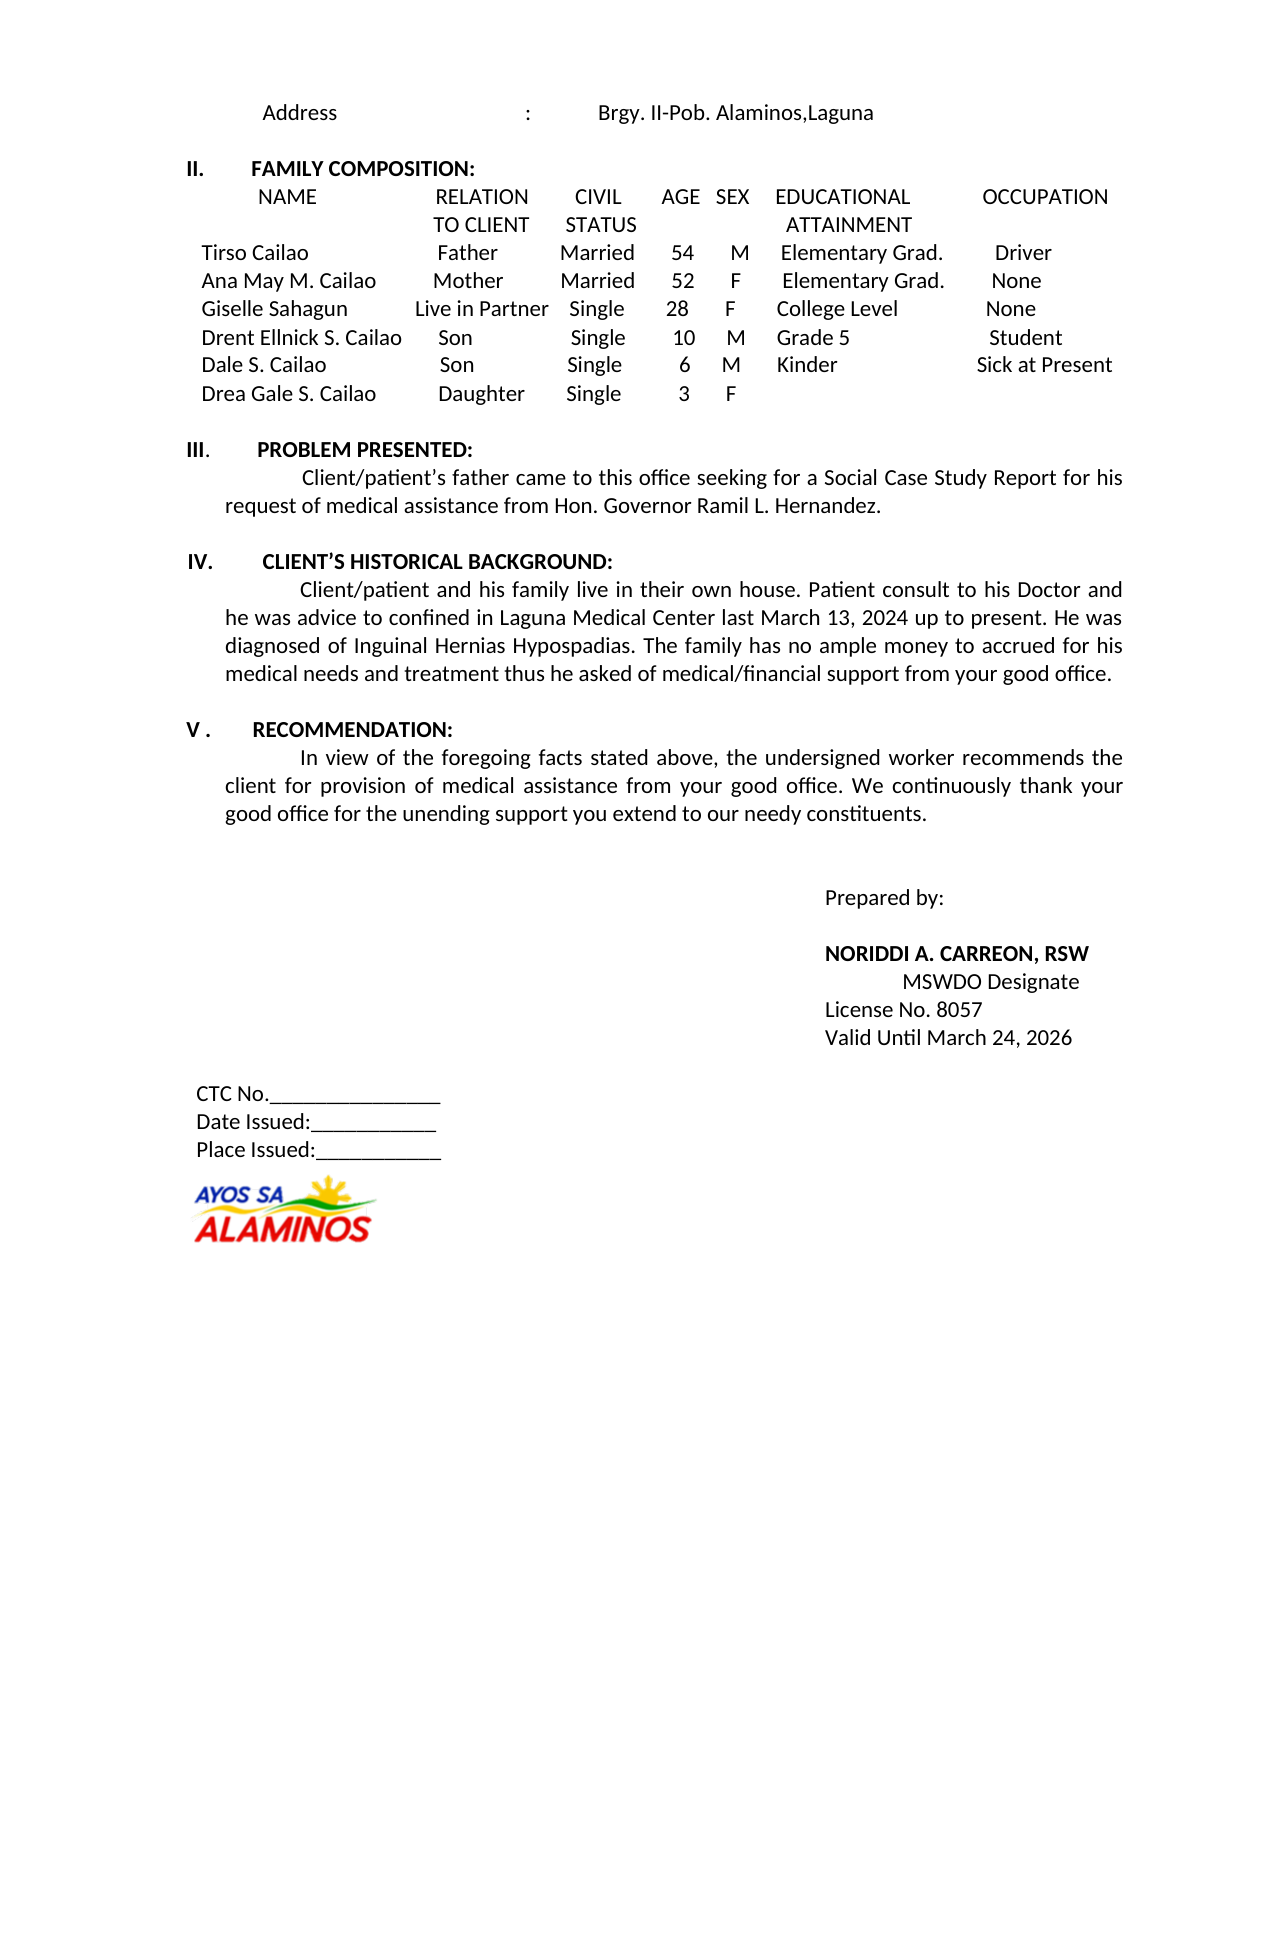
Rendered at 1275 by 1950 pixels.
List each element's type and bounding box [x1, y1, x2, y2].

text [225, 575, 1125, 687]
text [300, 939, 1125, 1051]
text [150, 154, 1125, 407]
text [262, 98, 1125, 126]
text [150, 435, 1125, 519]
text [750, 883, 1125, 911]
picture [150, 1163, 417, 1260]
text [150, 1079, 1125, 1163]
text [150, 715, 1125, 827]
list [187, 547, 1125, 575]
